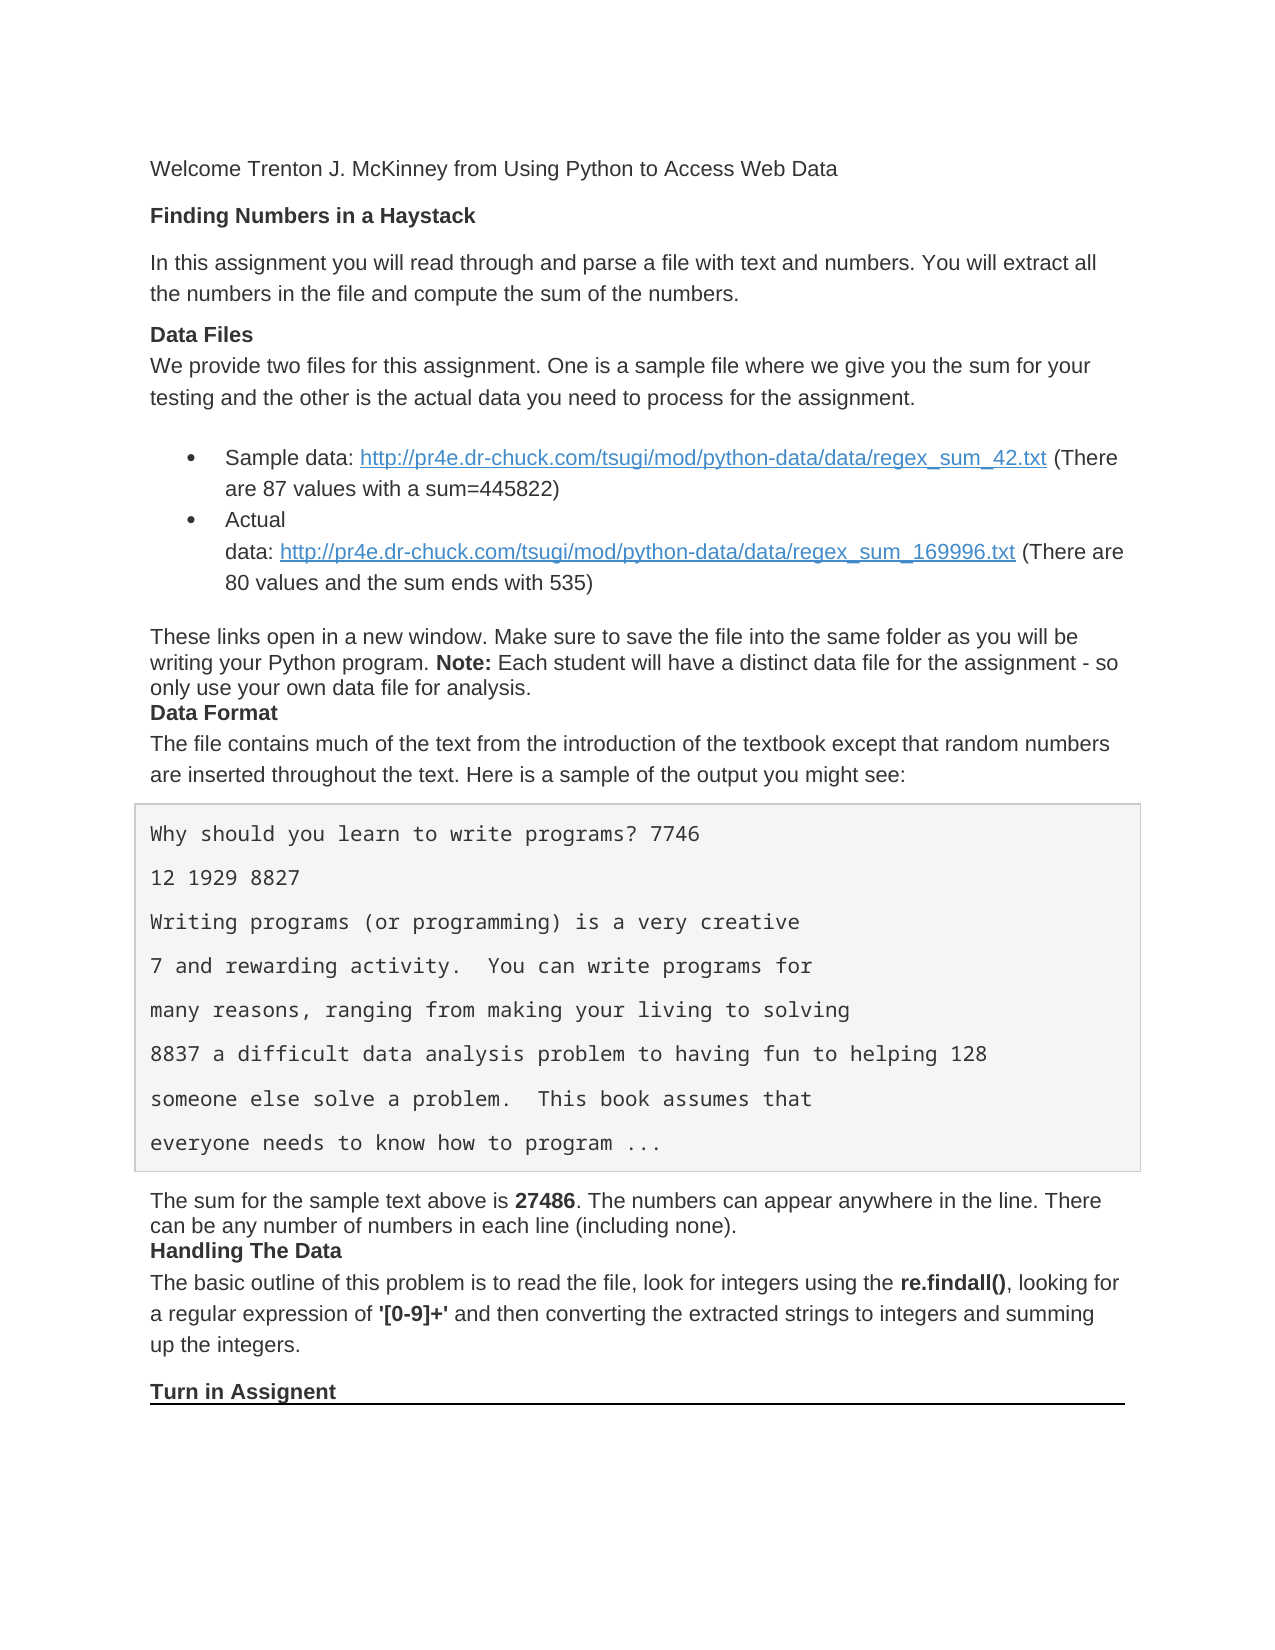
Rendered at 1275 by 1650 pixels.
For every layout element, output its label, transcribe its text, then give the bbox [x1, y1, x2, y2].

text The basic outline of this problem is to read the file, look for integers using the re.findall(), looking for a regular expression of '[0-9]+' and then converting the extracted strings to integers and summing up the integers. [150, 1263, 1125, 1357]
text The sum for the sample text above is 27486. The numbers can appear anywhere in the line. There can be any number of numbers in each line (including none). [737, 1188, 1125, 1238]
text Why should you learn to write programs? 7746 [136, 805, 1140, 847]
list Sample data: http://pr4e.dr-chuck.com/tsugi/mod/python-data/data/regex_sum_42.txt (There are 87 values with a sum=445822) [187, 439, 1125, 501]
text someone else solve a problem. This book assumes that [136, 1067, 1140, 1112]
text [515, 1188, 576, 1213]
text Data Files [150, 322, 1125, 347]
text 8837 a difficult data analysis problem to having fun to helping 128 [136, 1023, 1140, 1067]
text 12 1929 8827 [136, 847, 1140, 891]
text 7 and rewarding activity. You can write programs for [136, 935, 1140, 979]
text Welcome Trenton J. McKinney from Using Python to Access Web Data [150, 150, 1125, 181]
text We provide two files for this assignment. One is a sample file where we give you the sum for your testing and the other is the actual data you need to process for the assignment. [150, 347, 1125, 409]
text many reasons, ranging from making your living to solving [136, 979, 1140, 1023]
text Data Format [150, 700, 1125, 725]
text everyone needs to know how to program ... [136, 1112, 1140, 1171]
text The file contains much of the text from the introduction of the textbook except that random numbers are inserted throughout the text. Here is a sample of the output you might see: [150, 725, 1125, 787]
text These links open in a new window. Make sure to save the file into the same folder as you will be writing your Python program. Note: Each student will have a distinct data file for the assignment - so only use your own data file for analysis. [380, 624, 1125, 700]
text Handling The Data [150, 1238, 1125, 1263]
text In this assignment you will read through and parse a file with text and numbers. You will extract all the numbers in the file and compute the sum of the numbers. [150, 244, 1125, 306]
text Finding Numbers in a Haystack [150, 197, 1125, 228]
text Turn in Assignent [150, 1373, 1125, 1403]
text Writing programs (or programming) is a very creative [136, 891, 1140, 935]
list Actual data: http://pr4e.dr-chuck.com/tsugi/mod/python-data/data/regex_sum_169996.txt (There are 80 values and the sum ends with 535) [187, 501, 1125, 595]
